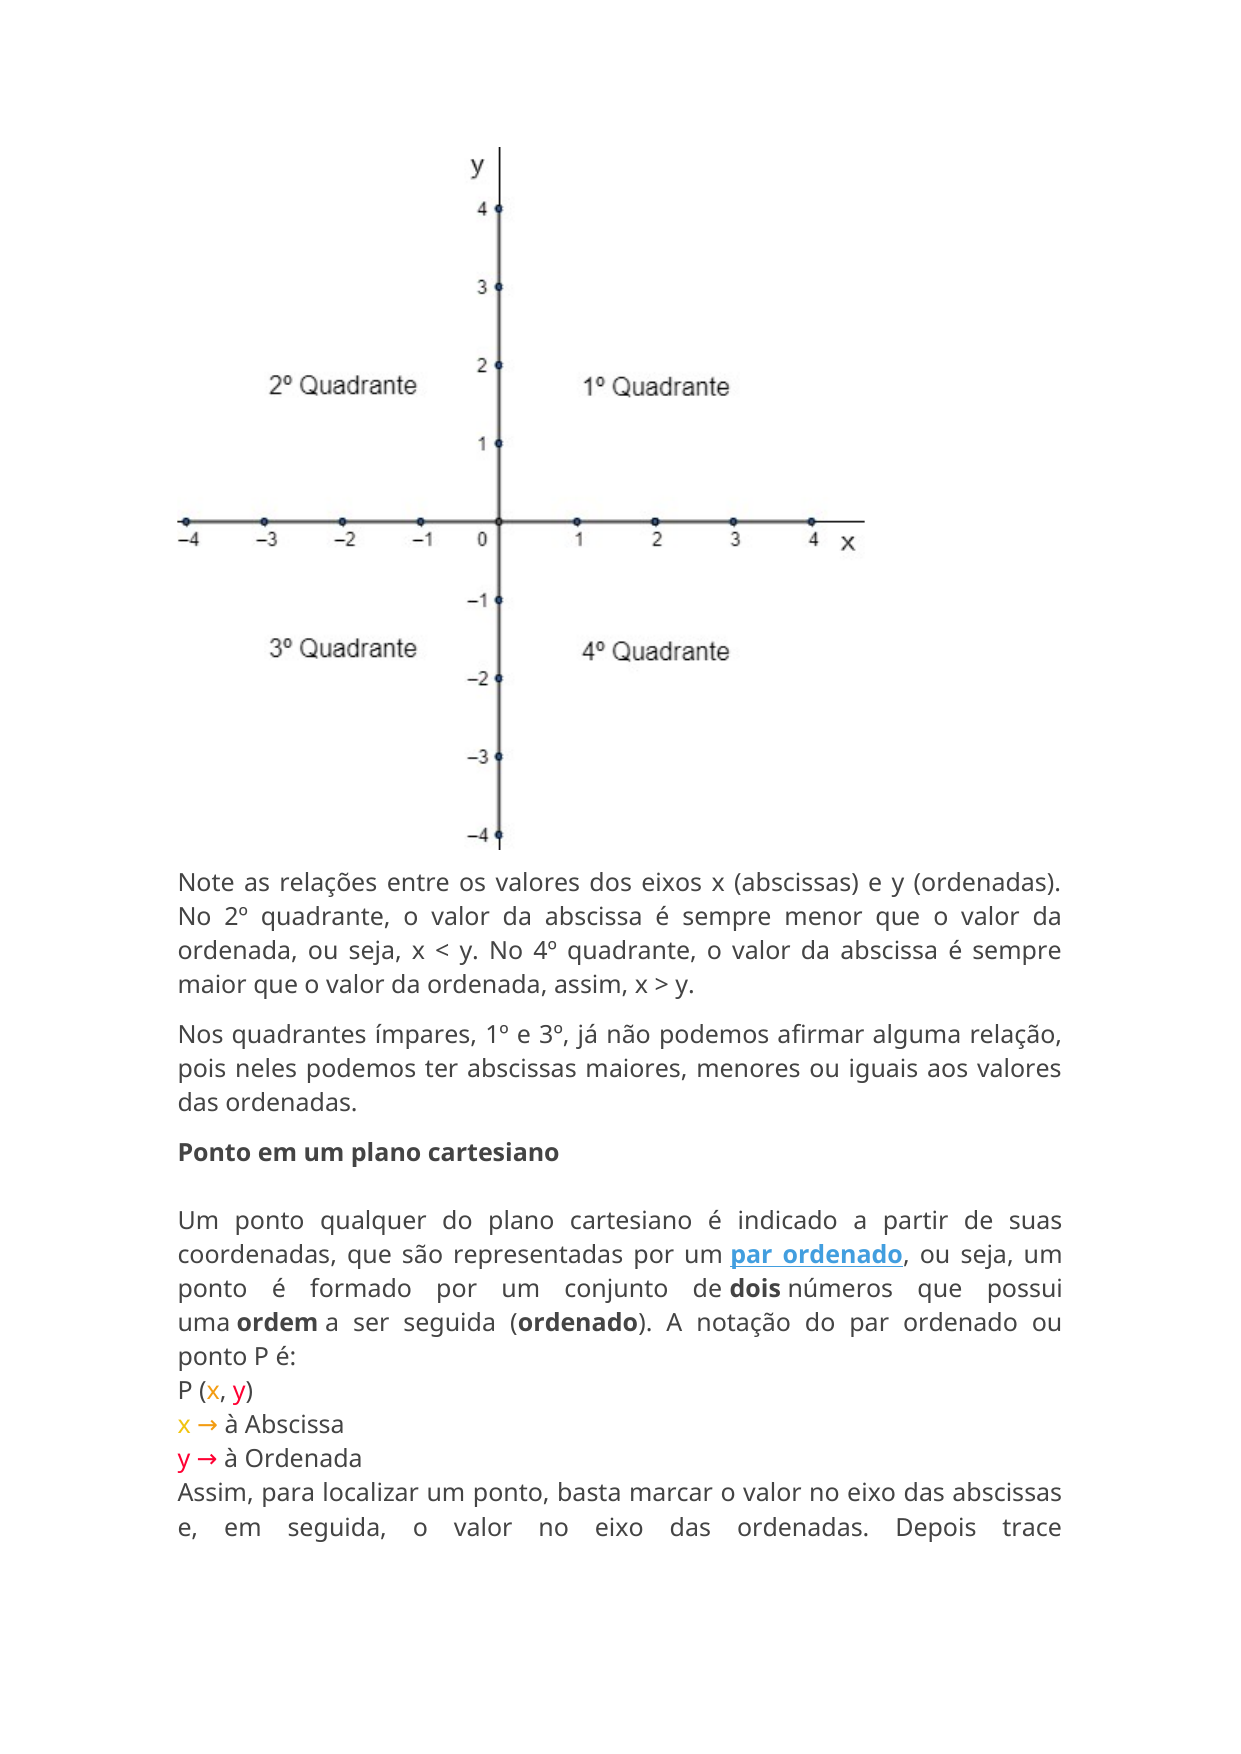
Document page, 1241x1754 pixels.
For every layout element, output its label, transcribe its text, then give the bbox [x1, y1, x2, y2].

text Nos quadrantes ímpares, 1º e 3º, já não podemos afirmar alguma relação, pois neles podemos ter abscissas maiores, menores ou iguais aos valores das ordenadas. [177, 1017, 1063, 1119]
text Ponto em um plano cartesiano [177, 1134, 1063, 1168]
text x → à Abscissa [177, 1407, 1063, 1441]
text P (x, y) [177, 1373, 1063, 1407]
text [177, 1475, 1063, 1543]
picture [177, 147, 865, 850]
text y → à Ordenada [177, 1441, 1063, 1475]
text Um ponto qualquer do plano cartesiano é indicado a partir de suas coordenadas, que são representadas por um par ordenado, ou seja, um ponto é formado por um conjunto de dois números que possui uma ordem a ser seguida (ordenado). A notação do par ordenado ou ponto P é: [177, 1203, 1063, 1373]
text Note as relações entre os valores dos eixos x (abscissas) e y (ordenadas). No 2º quadrante, o valor da abscissa é sempre menor que o valor da ordenada, ou seja, x < y. No 4º quadrante, o valor da abscissa é sempre maior que o valor da ordenada, assim, x > y. [177, 865, 1063, 1001]
